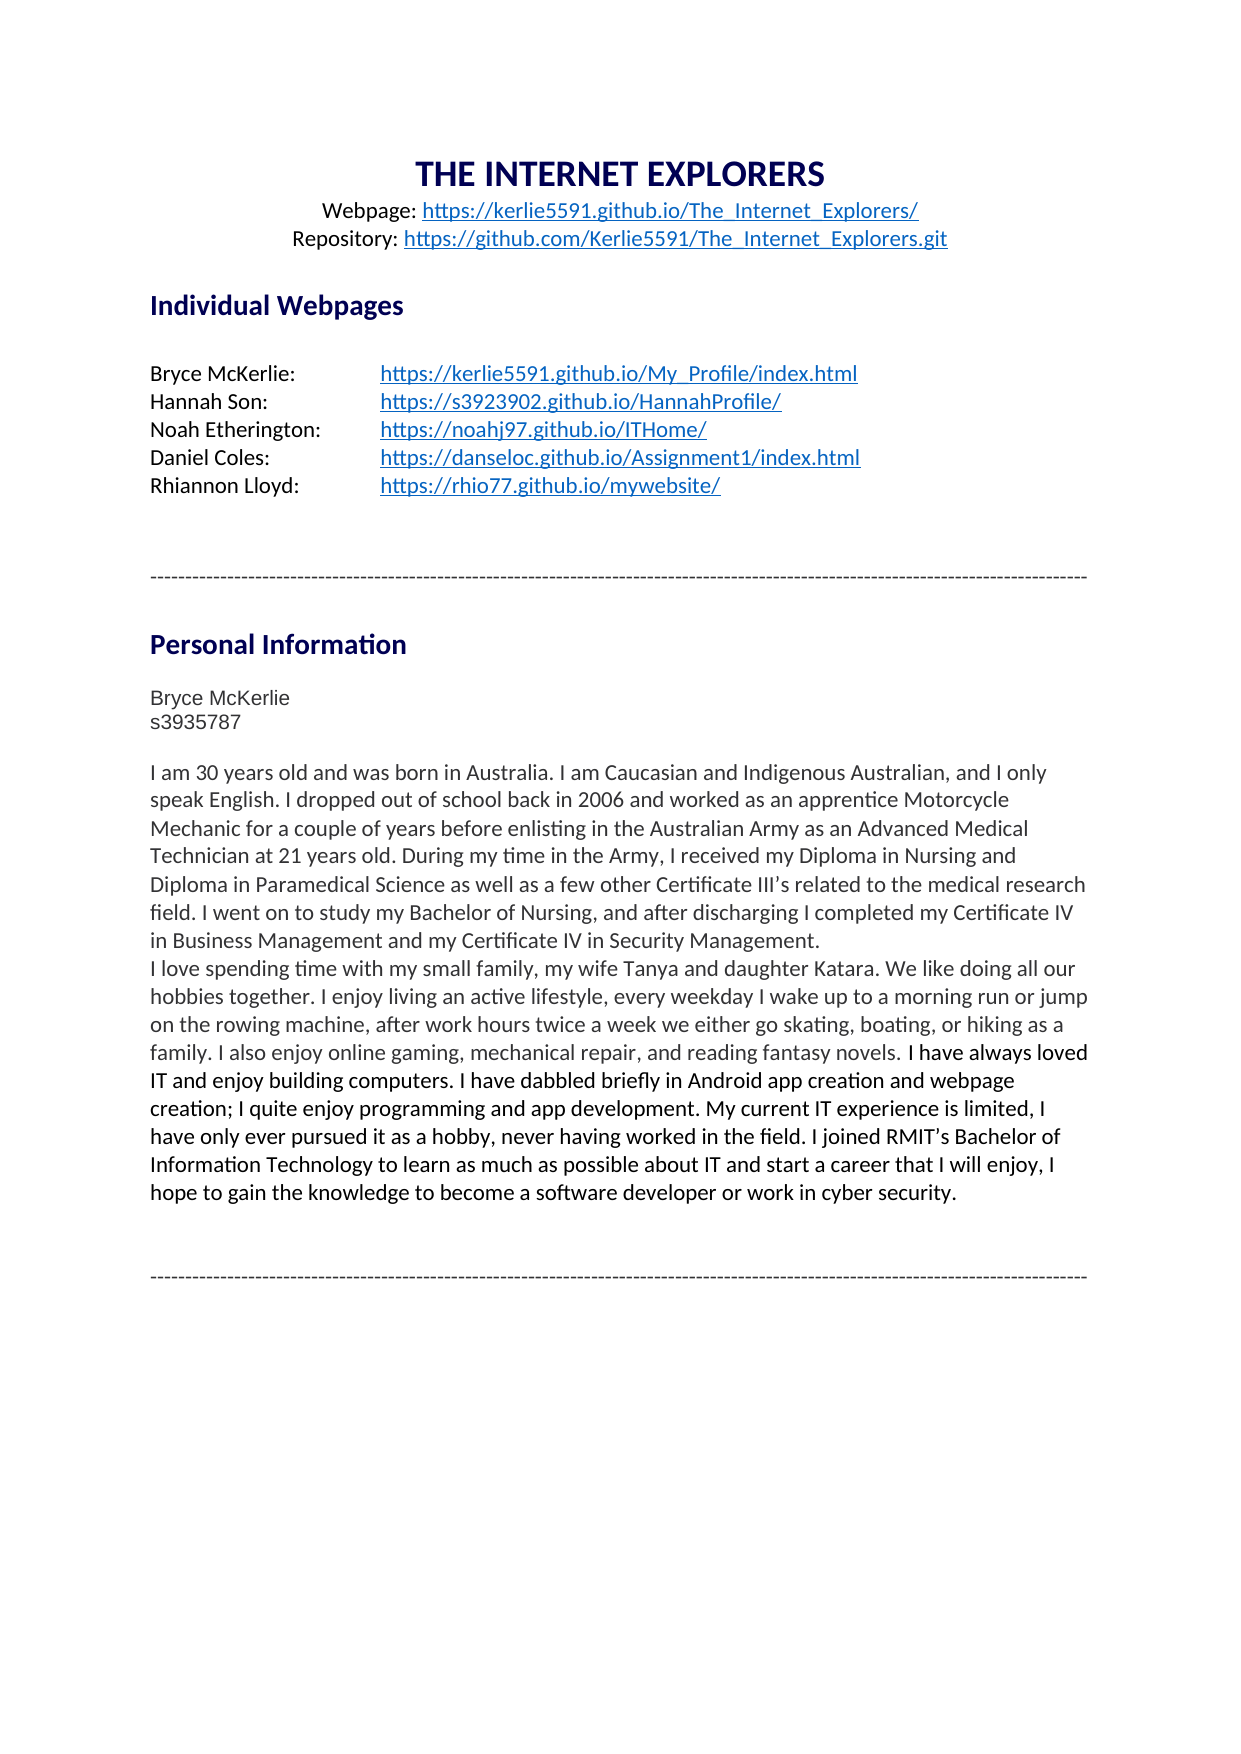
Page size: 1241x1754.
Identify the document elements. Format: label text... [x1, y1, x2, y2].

text Bryce McKerlie: https://kerlie5591.github.io/My_Profile/index.html [150, 359, 1090, 387]
text Bryce McKerlie [150, 686, 1090, 710]
text Personal Information [150, 626, 1090, 662]
text -------------------------------------------------------------------------------------------------------------------------------------- [150, 562, 1090, 591]
text -------------------------------------------------------------------------------------------------------------------------------------- [150, 1262, 1090, 1290]
text Repository: https://github.com/Kerlie5591/The_Internet_Explorers.git [150, 224, 1090, 252]
text I am 30 years old and was born in Australia. I am Caucasian and Indigenous Australian, and I only speak English. I dropped out of school back in 2006 and worked as an apprentice Motorcycle Mechanic for a couple of years before enlisting in the Australian Army as an Advanced Medical Technician at 21 years old. During my time in the Army, I received my Diploma in Nursing and Diploma in Paramedical Science as well as a few other Certificate III’s related to the medical research field. I went on to study my Bachelor of Nursing, and after discharging I completed my Certificate IV in Business Management and my Certificate IV in Security Management. [150, 758, 1090, 954]
text Noah Etherington: https://noahj97.github.io/ITHome/ [150, 415, 1090, 443]
text Individual Webpages [150, 287, 1090, 323]
text I love spending time with my small family, my wife Tanya and daughter Katara. We like doing all our hobbies together. I enjoy living an active lifestyle, every weekday I wake up to a morning run or jump on the rowing machine, after work hours twice a week we either go skating, boating, or hiking as a family. I also enjoy online gaming, mechanical repair, and reading fantasy novels. I have always loved IT and enjoy building computers. I have dabbled briefly in Android app creation and webpage creation; I quite enjoy programming and app development. My current IT experience is limited, I have only ever pursued it as a hobby, never having worked in the field. I joined RMIT’s Bachelor of Information Technology to learn as much as possible about IT and start a career that I will enjoy, I hope to gain the knowledge to become a software developer or work in cyber security. [150, 954, 1090, 1206]
text Hannah Son: https://s3923902.github.io/HannahProfile/ [150, 387, 1090, 415]
text s3935787 [150, 710, 1090, 734]
text Rhiannon Lloyd: https://rhio77.github.io/mywebsite/ [150, 471, 1090, 499]
text Webpage: https://kerlie5591.github.io/The_Internet_Explorers/ [150, 196, 1090, 224]
text THE INTERNET EXPLORERS [150, 150, 1090, 196]
text Daniel Coles: https://danseloc.github.io/Assignment1/index.html [150, 443, 1090, 471]
